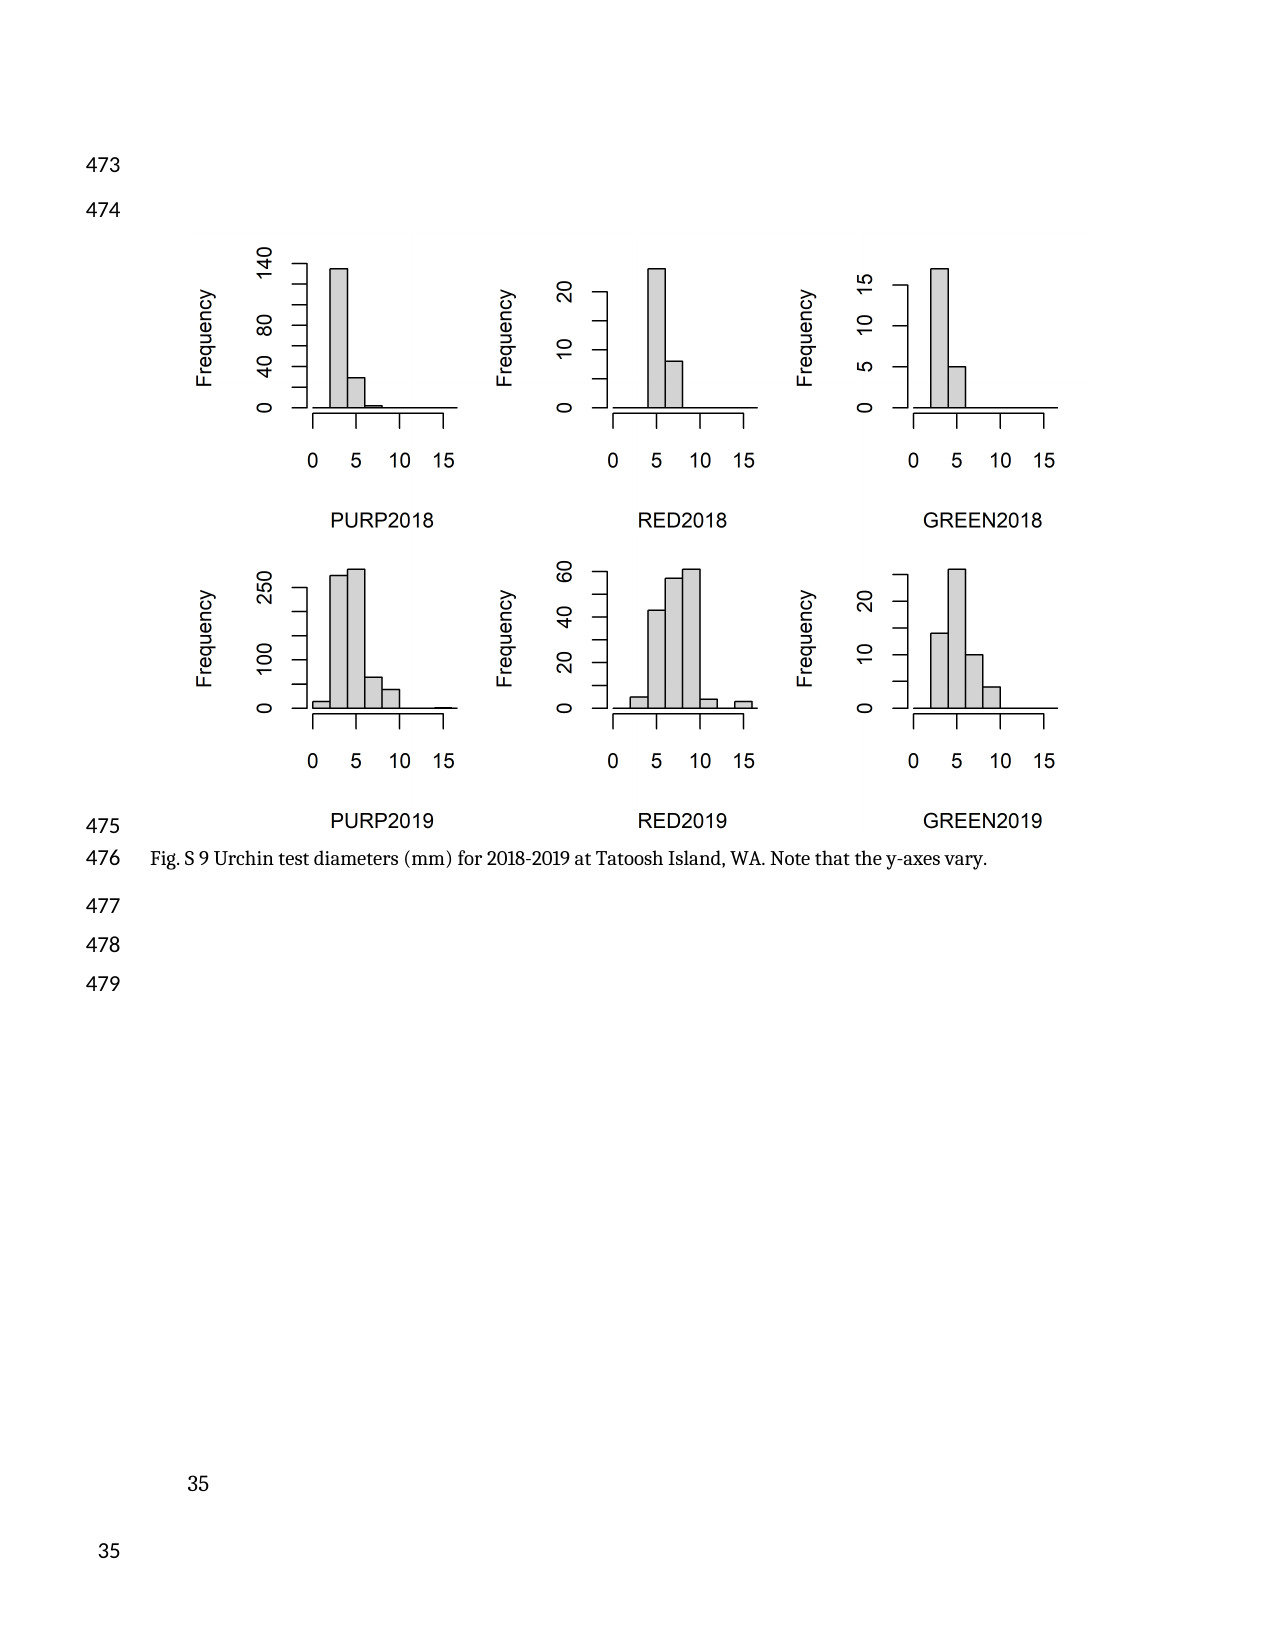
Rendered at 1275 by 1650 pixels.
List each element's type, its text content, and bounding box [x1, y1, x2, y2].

picture [187, 233, 1088, 834]
